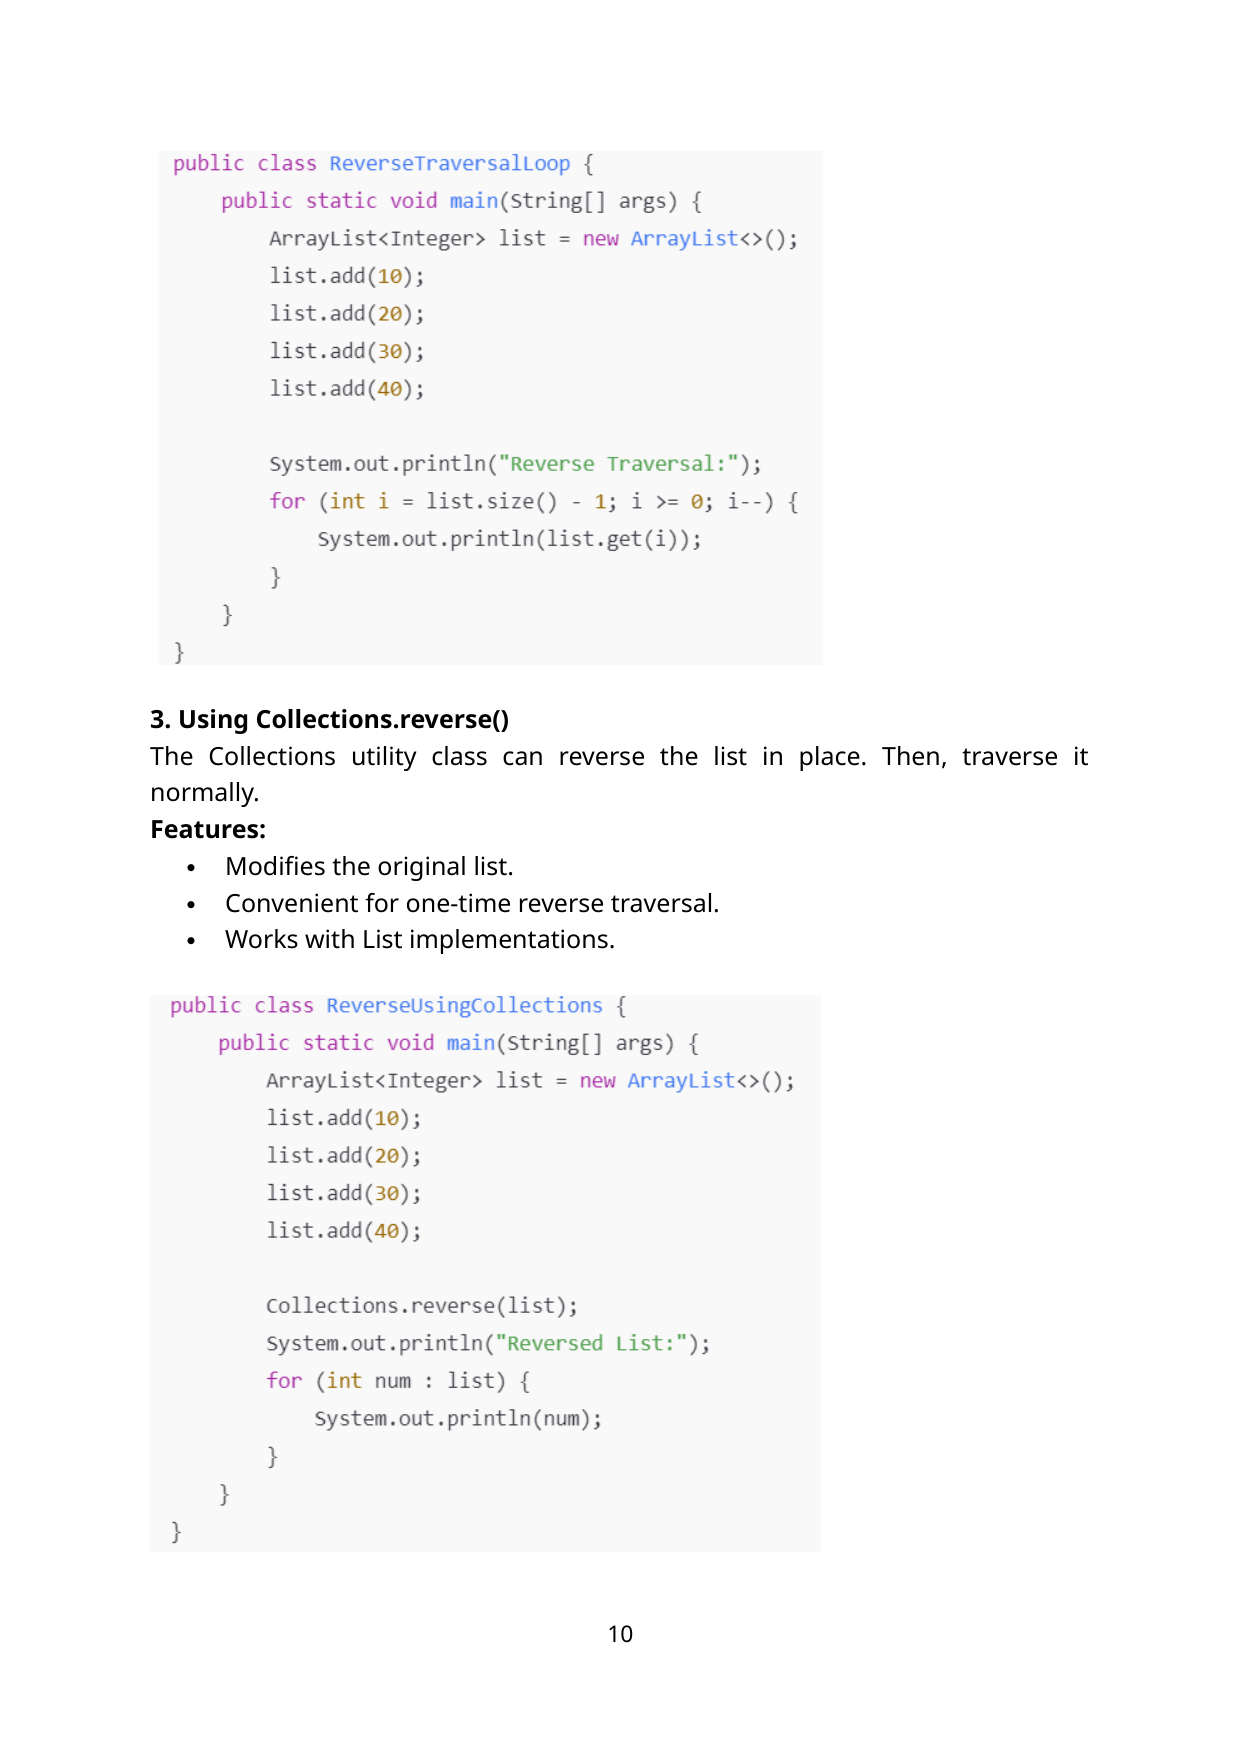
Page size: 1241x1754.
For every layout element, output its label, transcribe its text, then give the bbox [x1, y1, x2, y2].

text The Collections utility class can reverse the list in place. Then, traverse it normally. [150, 738, 1090, 809]
list Modifies the original list. [187, 849, 1090, 883]
picture [150, 995, 822, 1552]
list Convenient for one-time reverse traversal. [187, 885, 1090, 919]
list Works with List implementations. [187, 922, 1090, 956]
text 3. Using Collections.reverse() [150, 702, 1090, 736]
picture [158, 151, 824, 665]
text Features: [150, 812, 1090, 846]
